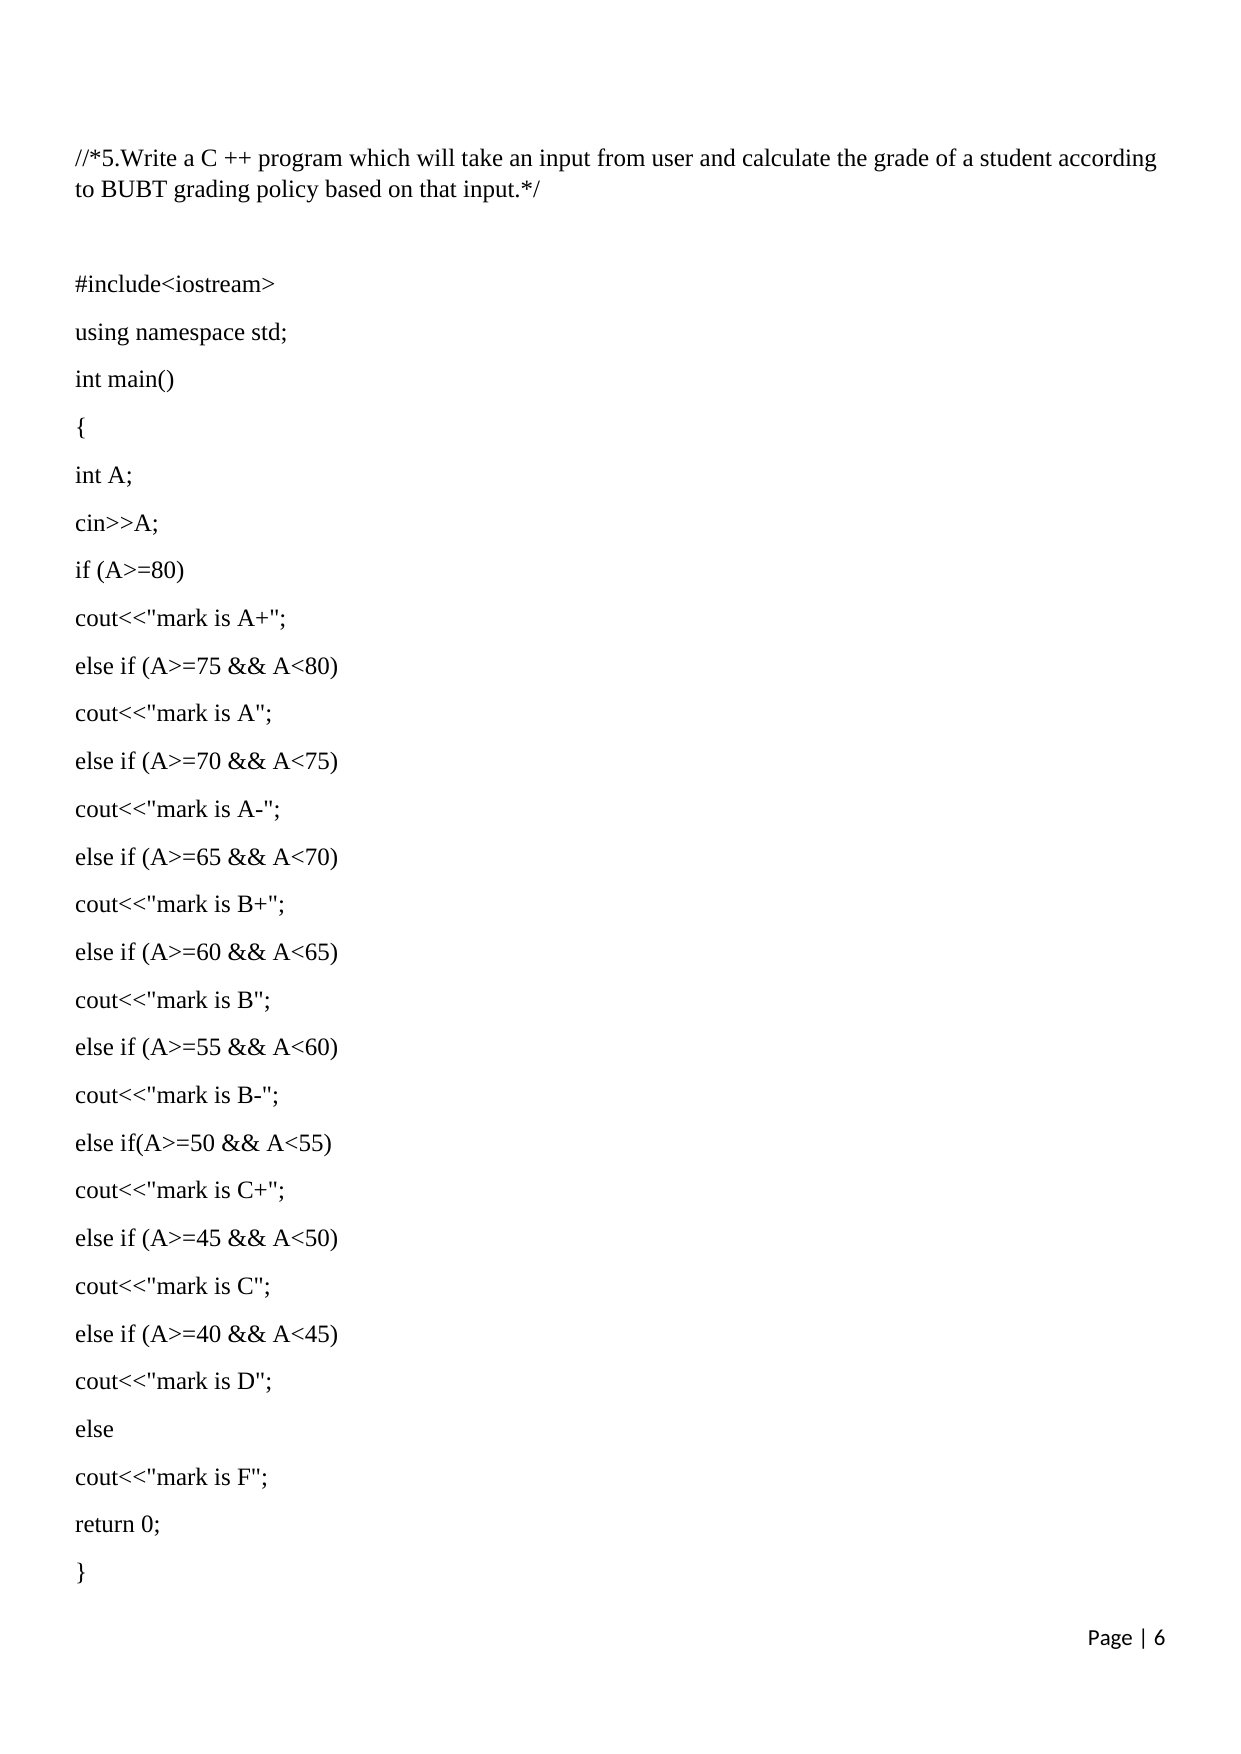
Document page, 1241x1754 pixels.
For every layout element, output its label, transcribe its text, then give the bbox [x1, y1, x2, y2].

text else if (A>=55 && A<60) [75, 1032, 1165, 1061]
text else if (A>=75 && A<80) [75, 651, 1165, 679]
text } [75, 1557, 1165, 1586]
text cout<<"mark is A+"; [75, 603, 1165, 632]
text cin>>A; [75, 508, 1165, 536]
text { [75, 412, 1165, 441]
text else if (A>=60 && A<65) [75, 937, 1165, 966]
text //*5.Write a C ++ program which will take an input from user and calculate the grade of a student according to BUBT grading policy based on that input.*/ [75, 143, 1165, 202]
text cout<<"mark is A"; [75, 698, 1165, 727]
text else if(A>=50 && A<55) [75, 1128, 1165, 1157]
text cout<<"mark is B"; [75, 985, 1165, 1013]
text using namespace std; [75, 317, 1165, 346]
text else if (A>=65 && A<70) [75, 842, 1165, 870]
text if (A>=80) [75, 555, 1165, 584]
text int main() [75, 364, 1165, 393]
text cout<<"mark is D"; [75, 1366, 1165, 1395]
text else if (A>=40 && A<45) [75, 1319, 1165, 1347]
text int A; [75, 460, 1165, 489]
text #include<iostream> [75, 269, 1165, 298]
text cout<<"mark is B+"; [75, 889, 1165, 918]
text return 0; [75, 1509, 1165, 1538]
text cout<<"mark is F"; [75, 1462, 1165, 1491]
text cout<<"mark is C"; [75, 1271, 1165, 1300]
text cout<<"mark is A-"; [75, 794, 1165, 823]
text cout<<"mark is B-"; [75, 1080, 1165, 1109]
text else if (A>=45 && A<50) [75, 1223, 1165, 1252]
text else if (A>=70 && A<75) [75, 746, 1165, 775]
text else [75, 1414, 1165, 1443]
text cout<<"mark is C+"; [75, 1176, 1165, 1204]
